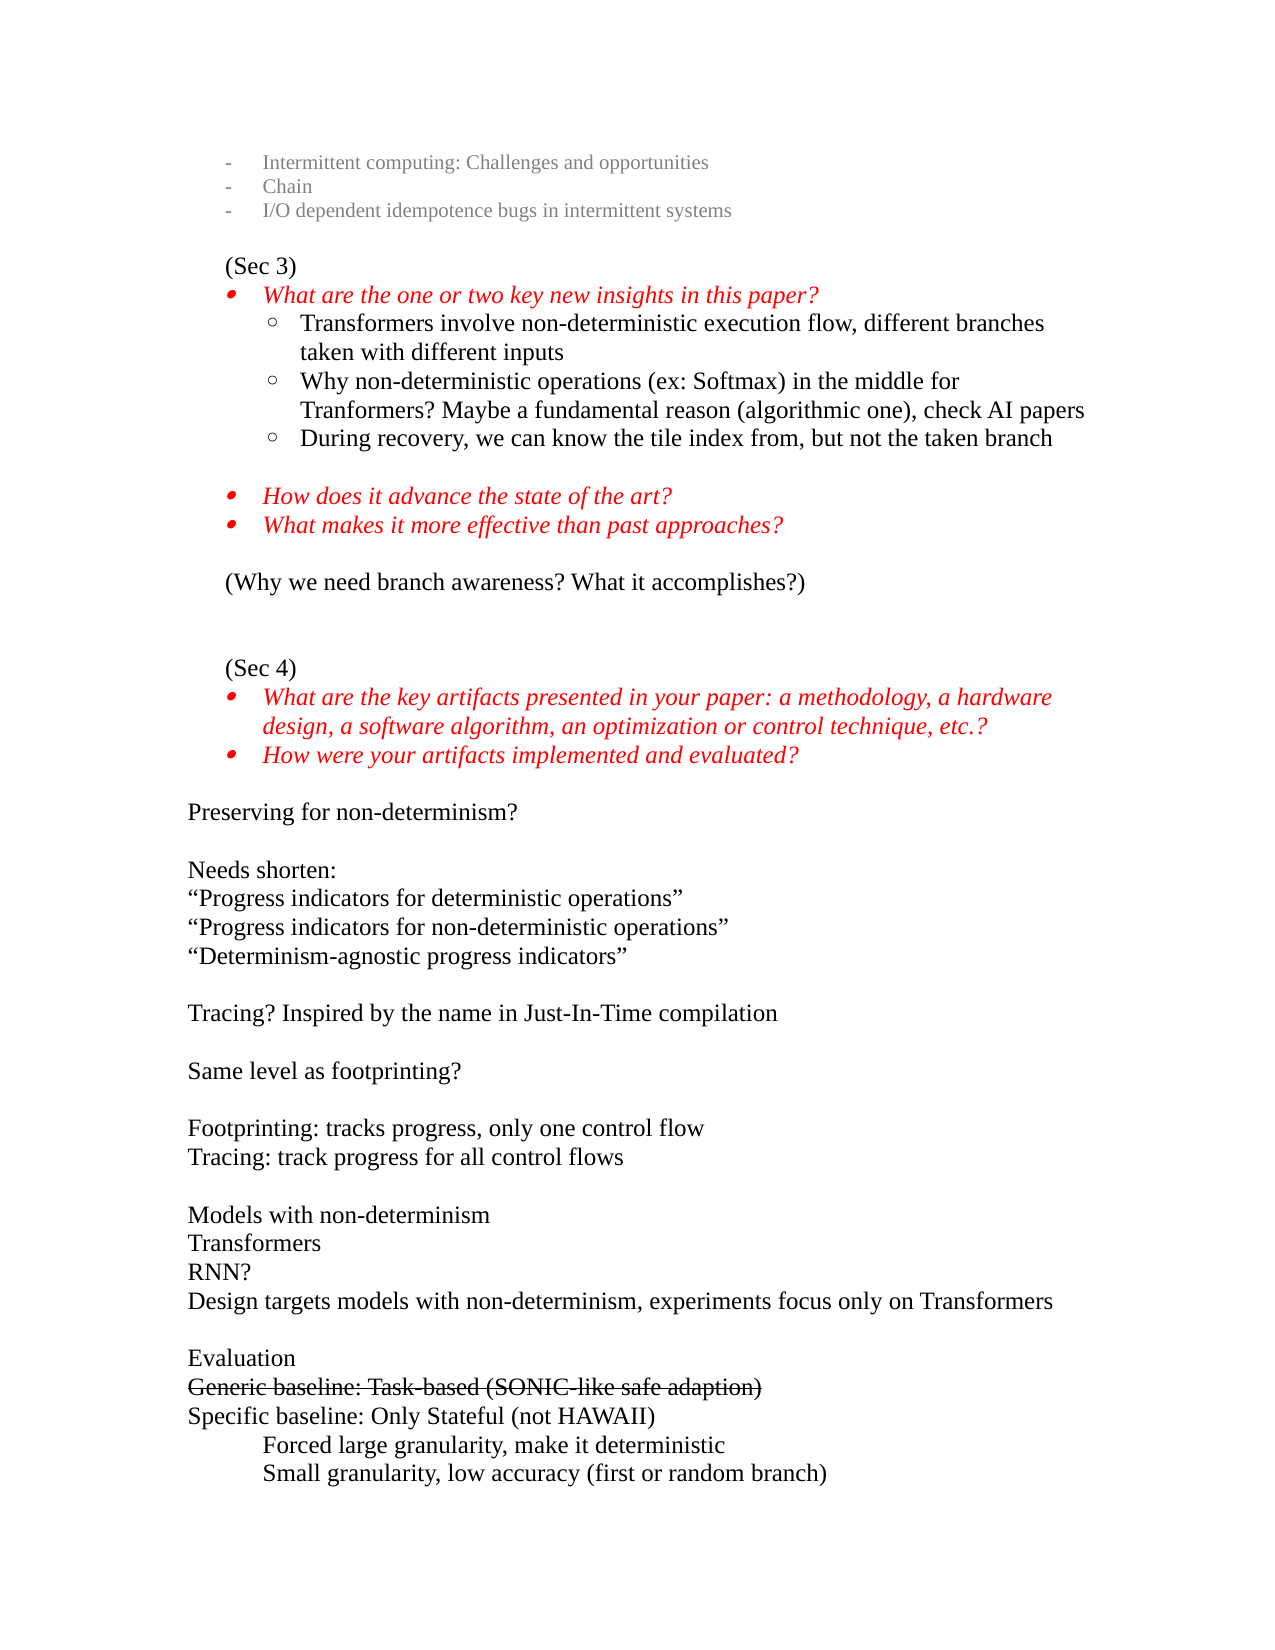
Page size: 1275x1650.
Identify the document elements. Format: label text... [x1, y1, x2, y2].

text Tracing? Inspired by the name in Just-In-Time compilation [187, 998, 1087, 1027]
text “Determinism-agnostic progress indicators” [187, 941, 1087, 970]
text “Progress indicators for deterministic operations” [187, 883, 1087, 912]
text Footprinting: tracks progress, only one control flow [187, 1113, 1087, 1142]
text RNN? [187, 1257, 1087, 1286]
text Design targets models with non-determinism, experiments focus only on Transformers [187, 1286, 1087, 1315]
text Transformers [187, 1228, 1087, 1257]
list Chain [225, 174, 1087, 198]
list Transformers involve non-deterministic execution flow, different branches taken with different inputs [262, 308, 1087, 366]
text Generic baseline: Task-based (SONIC-like safe adaption) [187, 1372, 1087, 1401]
text Models with non-determinism [187, 1200, 1087, 1228]
text Same level as footprinting? [187, 1056, 1087, 1085]
list How does it advance the state of the art? [225, 481, 1087, 510]
text “Progress indicators for non-deterministic operations” [187, 912, 1087, 941]
list What makes it more effective than past approaches? [225, 510, 1087, 538]
text Preserving for non-determinism? [187, 797, 1087, 826]
text Needs shorten: [187, 855, 1087, 883]
list Intermittent computing: Challenges and opportunities [225, 150, 1087, 174]
text (Why we need branch awareness? What it accomplishes?) [225, 567, 1087, 596]
text Evaluation [187, 1343, 1087, 1372]
text Tracing: track progress for all control flows [187, 1142, 1087, 1171]
list I/O dependent idempotence bugs in intermittent systems [225, 198, 1087, 222]
text (Sec 4) [187, 653, 1087, 682]
text Specific baseline: Only Stateful (not HAWAII) [187, 1401, 1087, 1430]
list What are the key artifacts presented in your paper: a methodology, a hardware design, a software algorithm, an optimization or control technique, etc.? [225, 682, 1087, 740]
list What are the one or two key new insights in this paper? [225, 280, 1087, 308]
list During recovery, we can know the tile index from, but not the taken branch [262, 423, 1087, 452]
text (Sec 3) [225, 251, 1087, 280]
text Small granularity, low accuracy (first or random branch) [187, 1458, 1087, 1487]
list Why non-deterministic operations (ex: Softmax) in the middle for Tranformers? Maybe a fundamental reason (algorithmic one), check AI papers [262, 366, 1087, 423]
list How were your artifacts implemented and evaluated? [225, 740, 1087, 768]
text Forced large granularity, make it deterministic [187, 1430, 1087, 1458]
